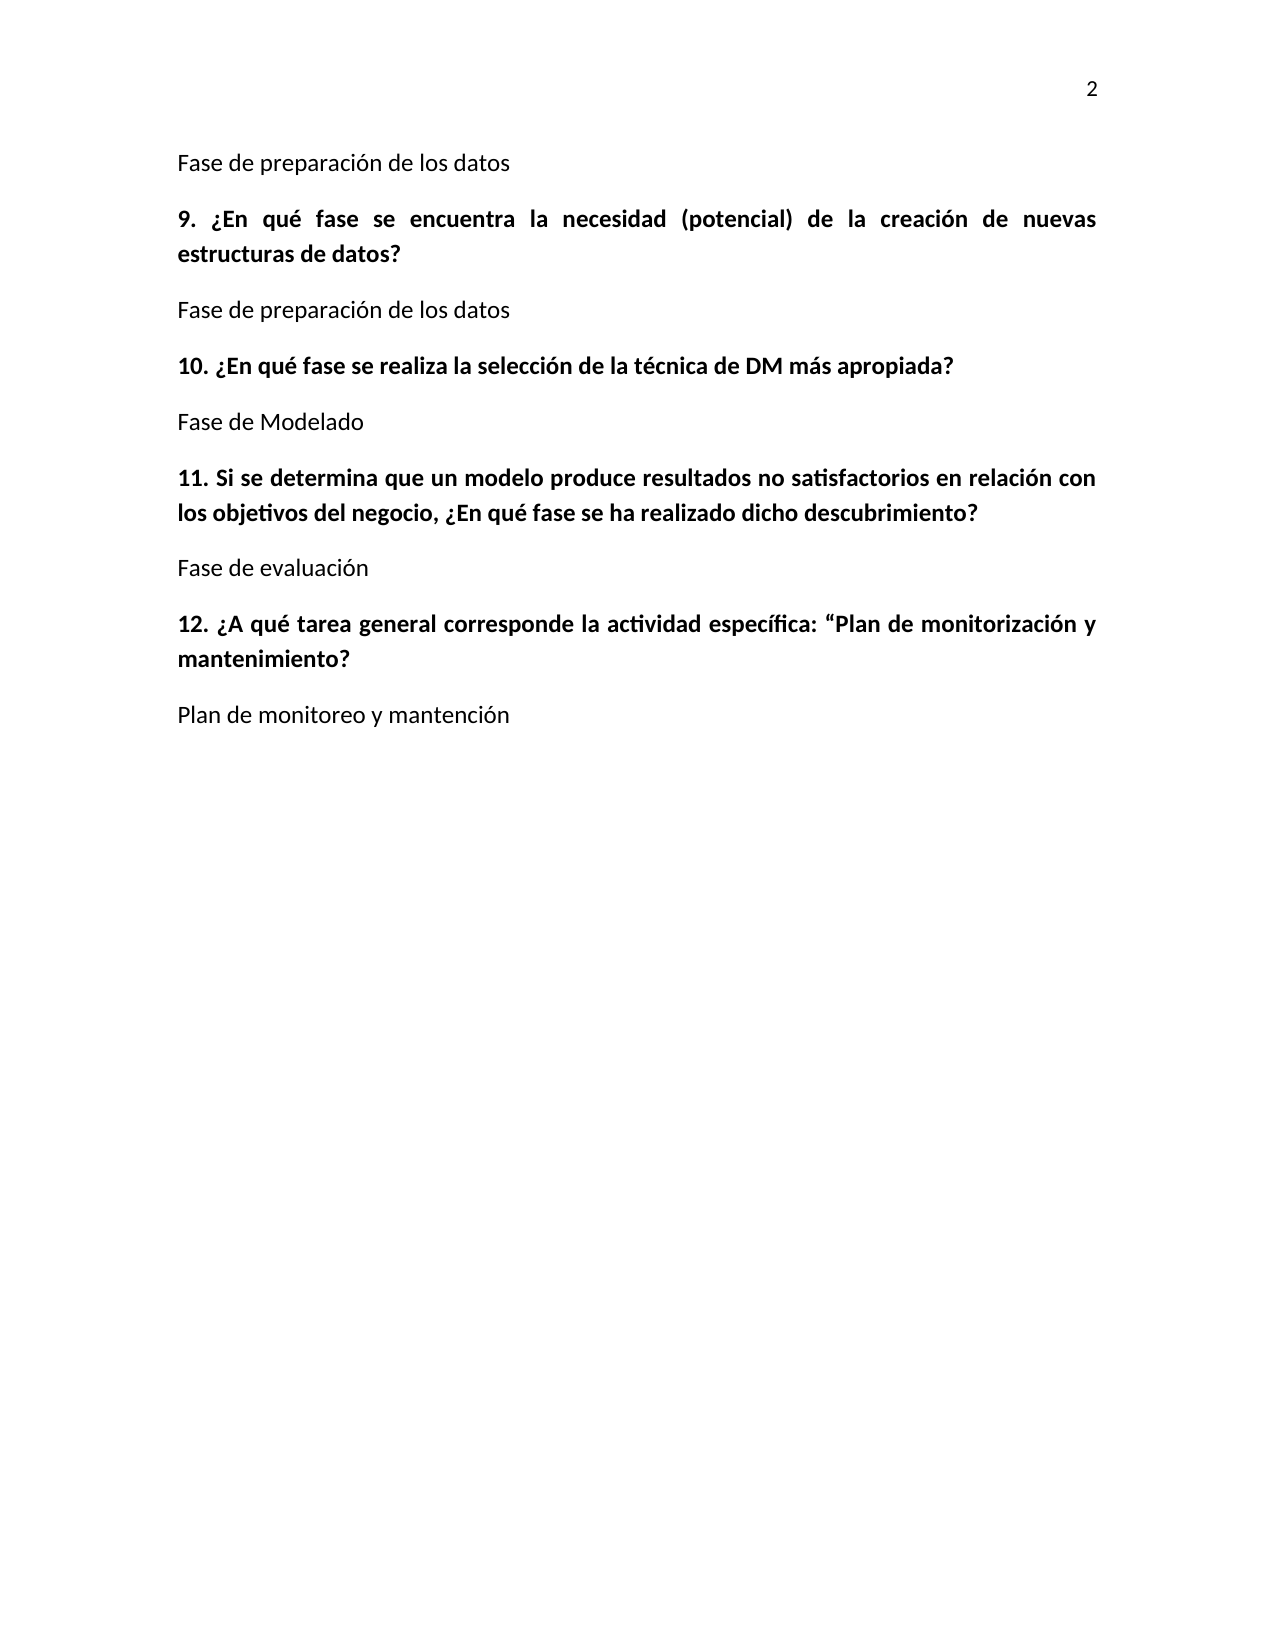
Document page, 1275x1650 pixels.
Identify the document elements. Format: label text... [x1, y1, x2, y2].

text 9. ¿En qué fase se encuentra la necesidad (potencial) de la creación de nuevas estructuras de datos? [177, 203, 1098, 269]
text 10. ¿En qué fase se realiza la selección de la técnica de DM más apropiada? [177, 350, 1098, 381]
text 12. ¿A qué tarea general corresponde la actividad específica: “Plan de monitorización y mantenimiento? [177, 608, 1098, 674]
text Plan de monitoreo y mantención [177, 699, 1098, 730]
text 11. Si se determina que un modelo produce resultados no satisfactorios en relación con los objetivos del negocio, ¿En qué fase se ha realizado dicho descubrimiento? [177, 462, 1098, 527]
text Fase de Modelado [177, 406, 1098, 436]
text Fase de evaluación [177, 553, 1098, 583]
text Fase de preparación de los datos [177, 294, 1098, 325]
text Fase de preparación de los datos [177, 148, 1098, 178]
